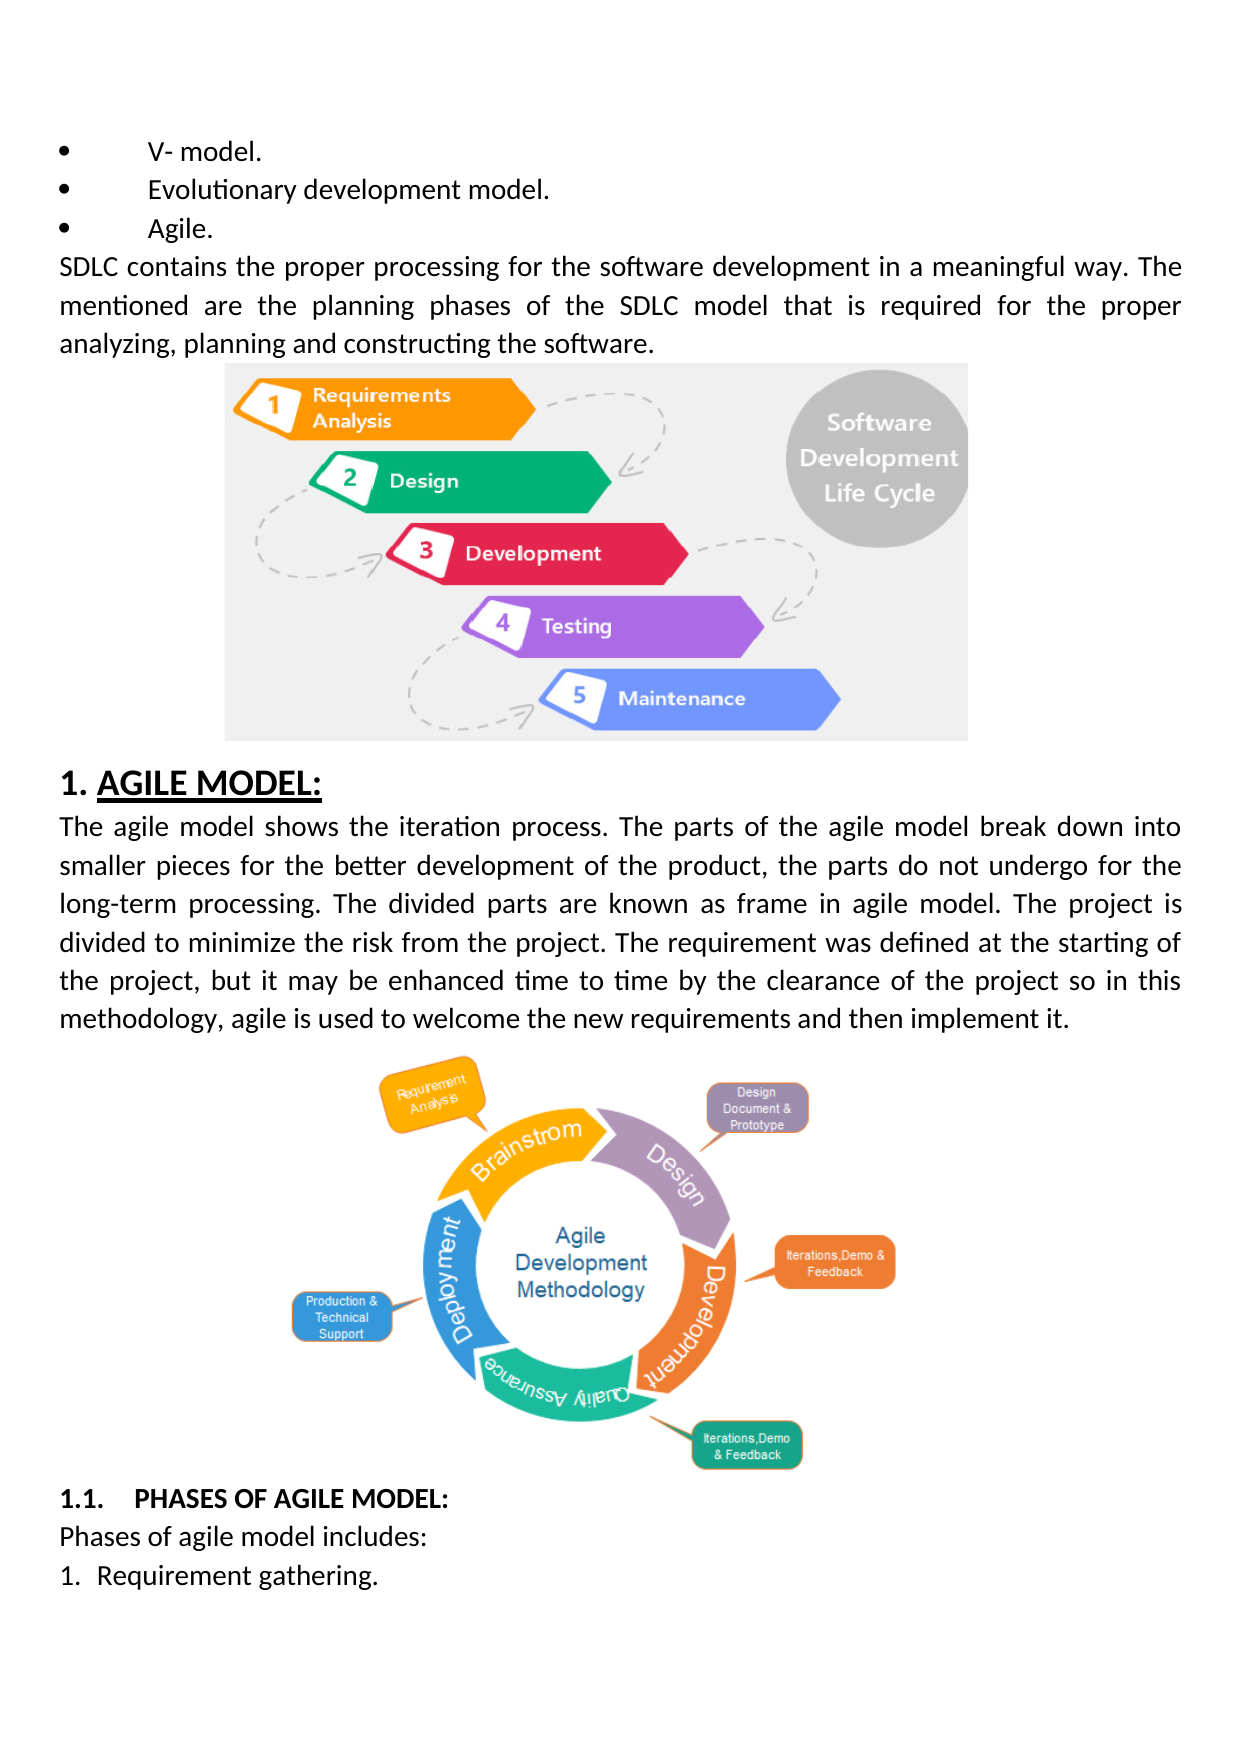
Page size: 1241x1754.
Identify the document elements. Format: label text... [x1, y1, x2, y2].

picture [286, 1039, 912, 1478]
list AGILE MODEL: [59, 759, 1184, 805]
text Phases of agile model includes: [59, 1518, 1184, 1554]
text The agile model shows the iteration process. The parts of the agile model break down into smaller pieces for the better development of the product, the parts do not undergo for the long-term processing. The divided parts are known as frame in agile model. The project is divided to minimize the risk from the project. The requirement was defined at the starting of the project, but it may be enhanced time to time by the clearance of the project so in this methodology, agile is used to welcome the new requirements and then implement it. [59, 808, 1184, 1036]
list V- model. [59, 133, 1184, 168]
picture [224, 363, 969, 741]
list Agile. [59, 210, 1184, 245]
list Requirement gathering. [59, 1557, 1184, 1593]
list PHASES OF AGILE MODEL: [59, 1480, 1184, 1516]
list Evolutionary development model. [59, 171, 1184, 207]
text SDLC contains the proper processing for the software development in a meaningful way. The mentioned are the planning phases of the SDLC model that is required for the proper analyzing, planning and constructing the software. [59, 248, 1184, 361]
